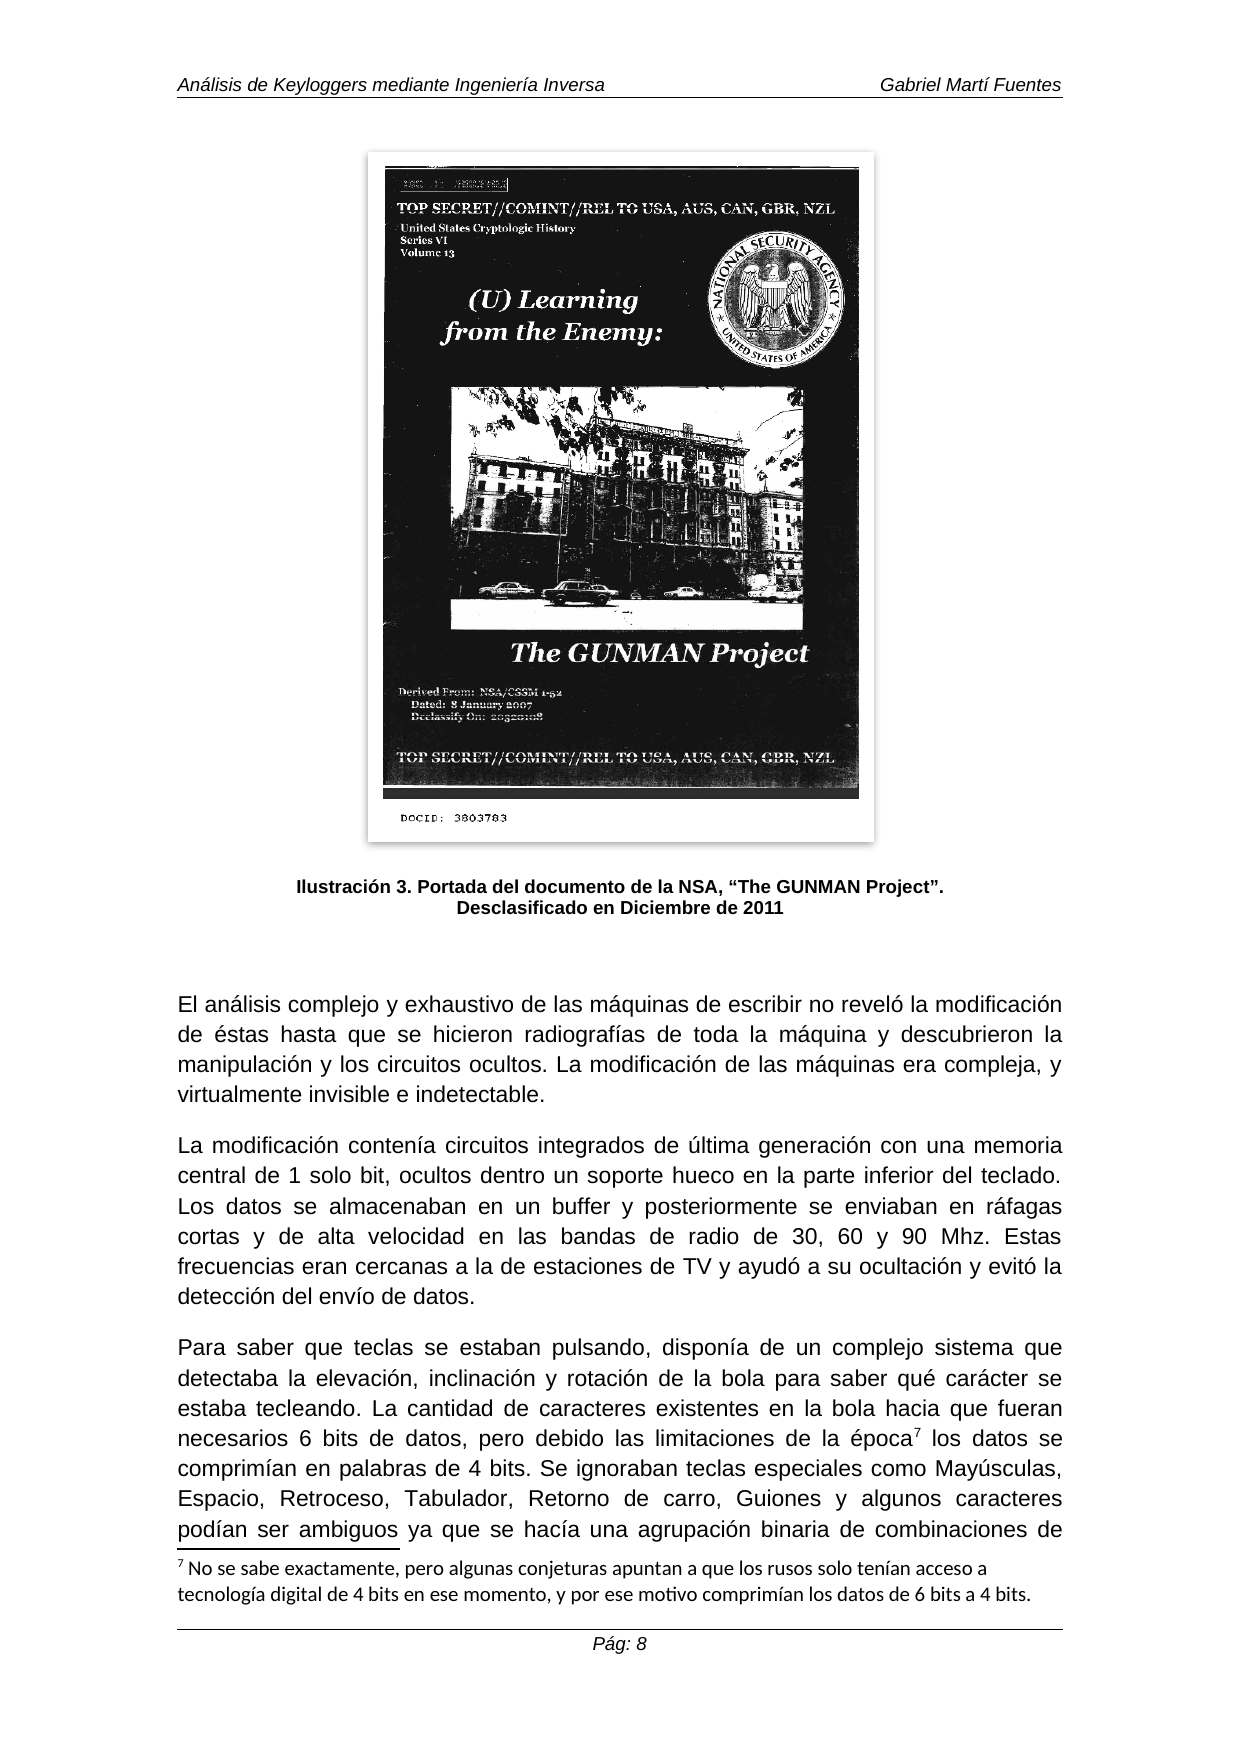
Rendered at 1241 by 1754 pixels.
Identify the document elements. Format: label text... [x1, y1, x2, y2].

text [177, 1334, 1063, 1542]
text Ilustración 3. Portada del documento de la NSA, “The GUNMAN Project”. Desclasificado en Diciembre de 2011 [177, 876, 1063, 919]
text La modificación contenía circuitos integrados de última generación con una memoria central de 1 solo bit, ocultos dentro un soporte hueco en la parte inferior del teclado. Los datos se almacenaban en un buffer y posteriormente se enviaban en ráfagas cortas y de alta velocidad en las bandas de radio de 30, 60 y 90 Mhz. Estas frecuencias eran cercanas a la de estaciones de TV y ayudó a su ocultación y evitó la detección del envío de datos. [177, 1132, 1063, 1310]
picture [383, 166, 859, 827]
text El análisis complejo y exhaustivo de las máquinas de escribir no reveló la modificación de éstas hasta que se hicieron radiografías de toda la máquina y descubrieron la manipulación y los circuitos ocultos. La modificación de las máquinas era compleja, y virtualmente invisible e indetectable. [177, 991, 1063, 1108]
